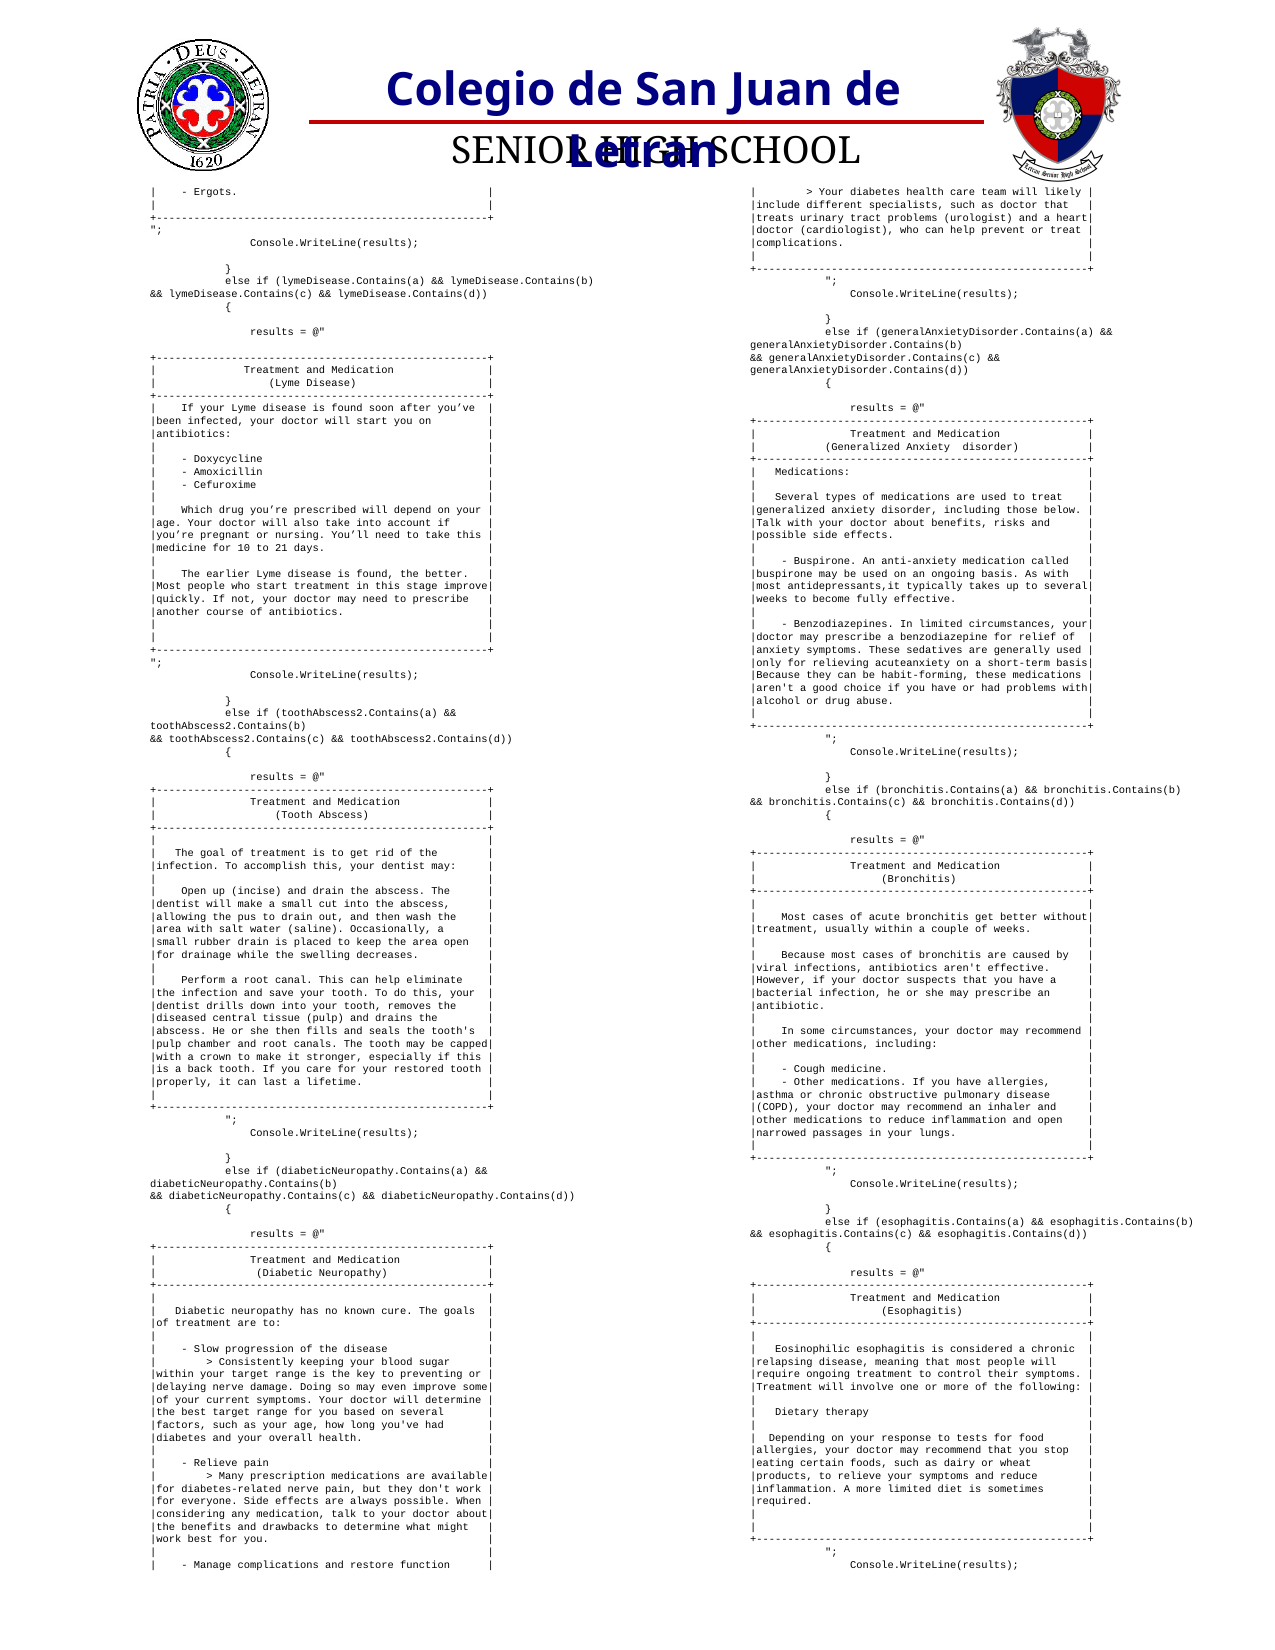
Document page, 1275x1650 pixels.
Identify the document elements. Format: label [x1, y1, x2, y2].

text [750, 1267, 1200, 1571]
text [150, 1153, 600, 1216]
picture [137, 39, 269, 171]
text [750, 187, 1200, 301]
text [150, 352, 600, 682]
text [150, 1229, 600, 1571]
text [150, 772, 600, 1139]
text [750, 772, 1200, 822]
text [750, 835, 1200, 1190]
picture [982, 25, 1135, 182]
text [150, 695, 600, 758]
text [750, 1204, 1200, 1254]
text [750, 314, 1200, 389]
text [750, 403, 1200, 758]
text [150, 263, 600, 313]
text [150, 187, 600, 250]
